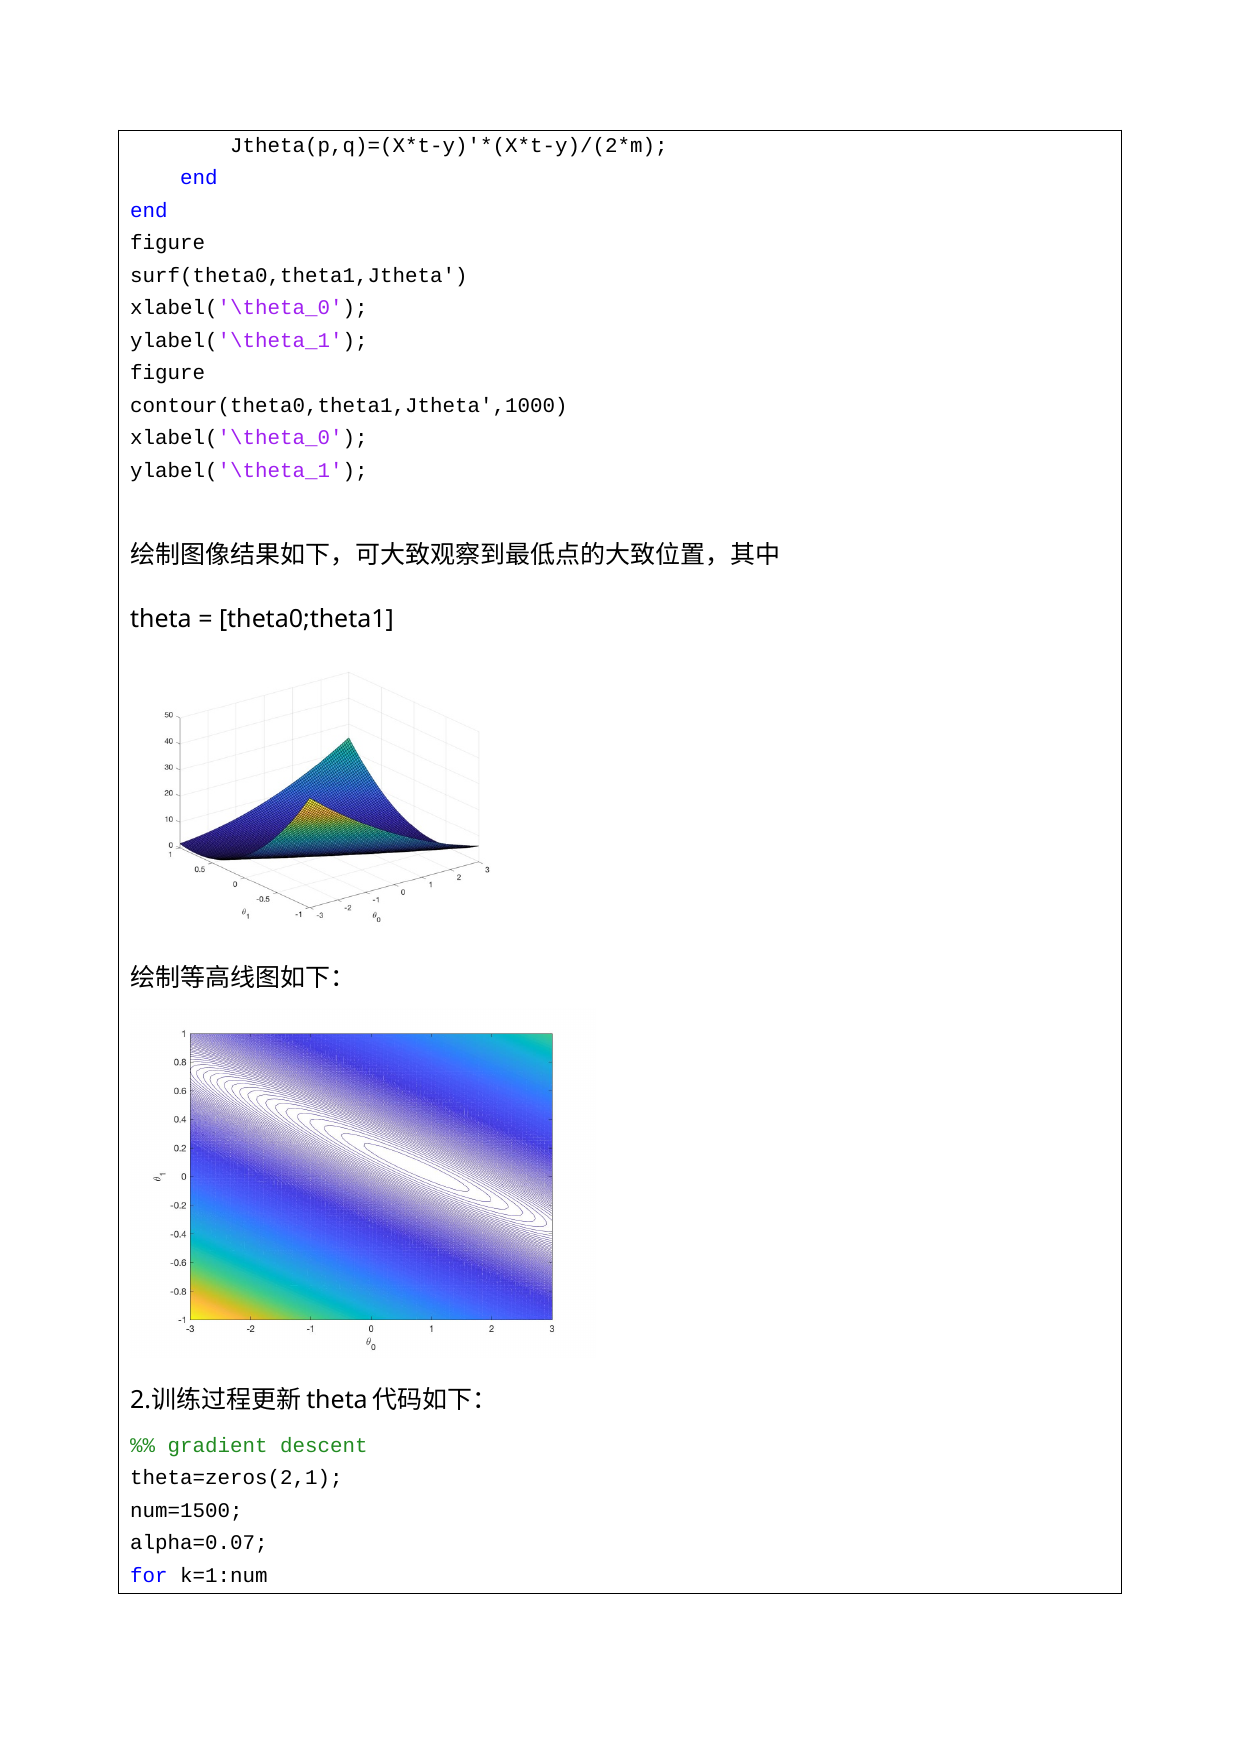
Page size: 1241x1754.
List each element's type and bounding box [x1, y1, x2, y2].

picture [129, 1008, 596, 1358]
picture [129, 650, 514, 939]
table_cell [119, 131, 1121, 1593]
